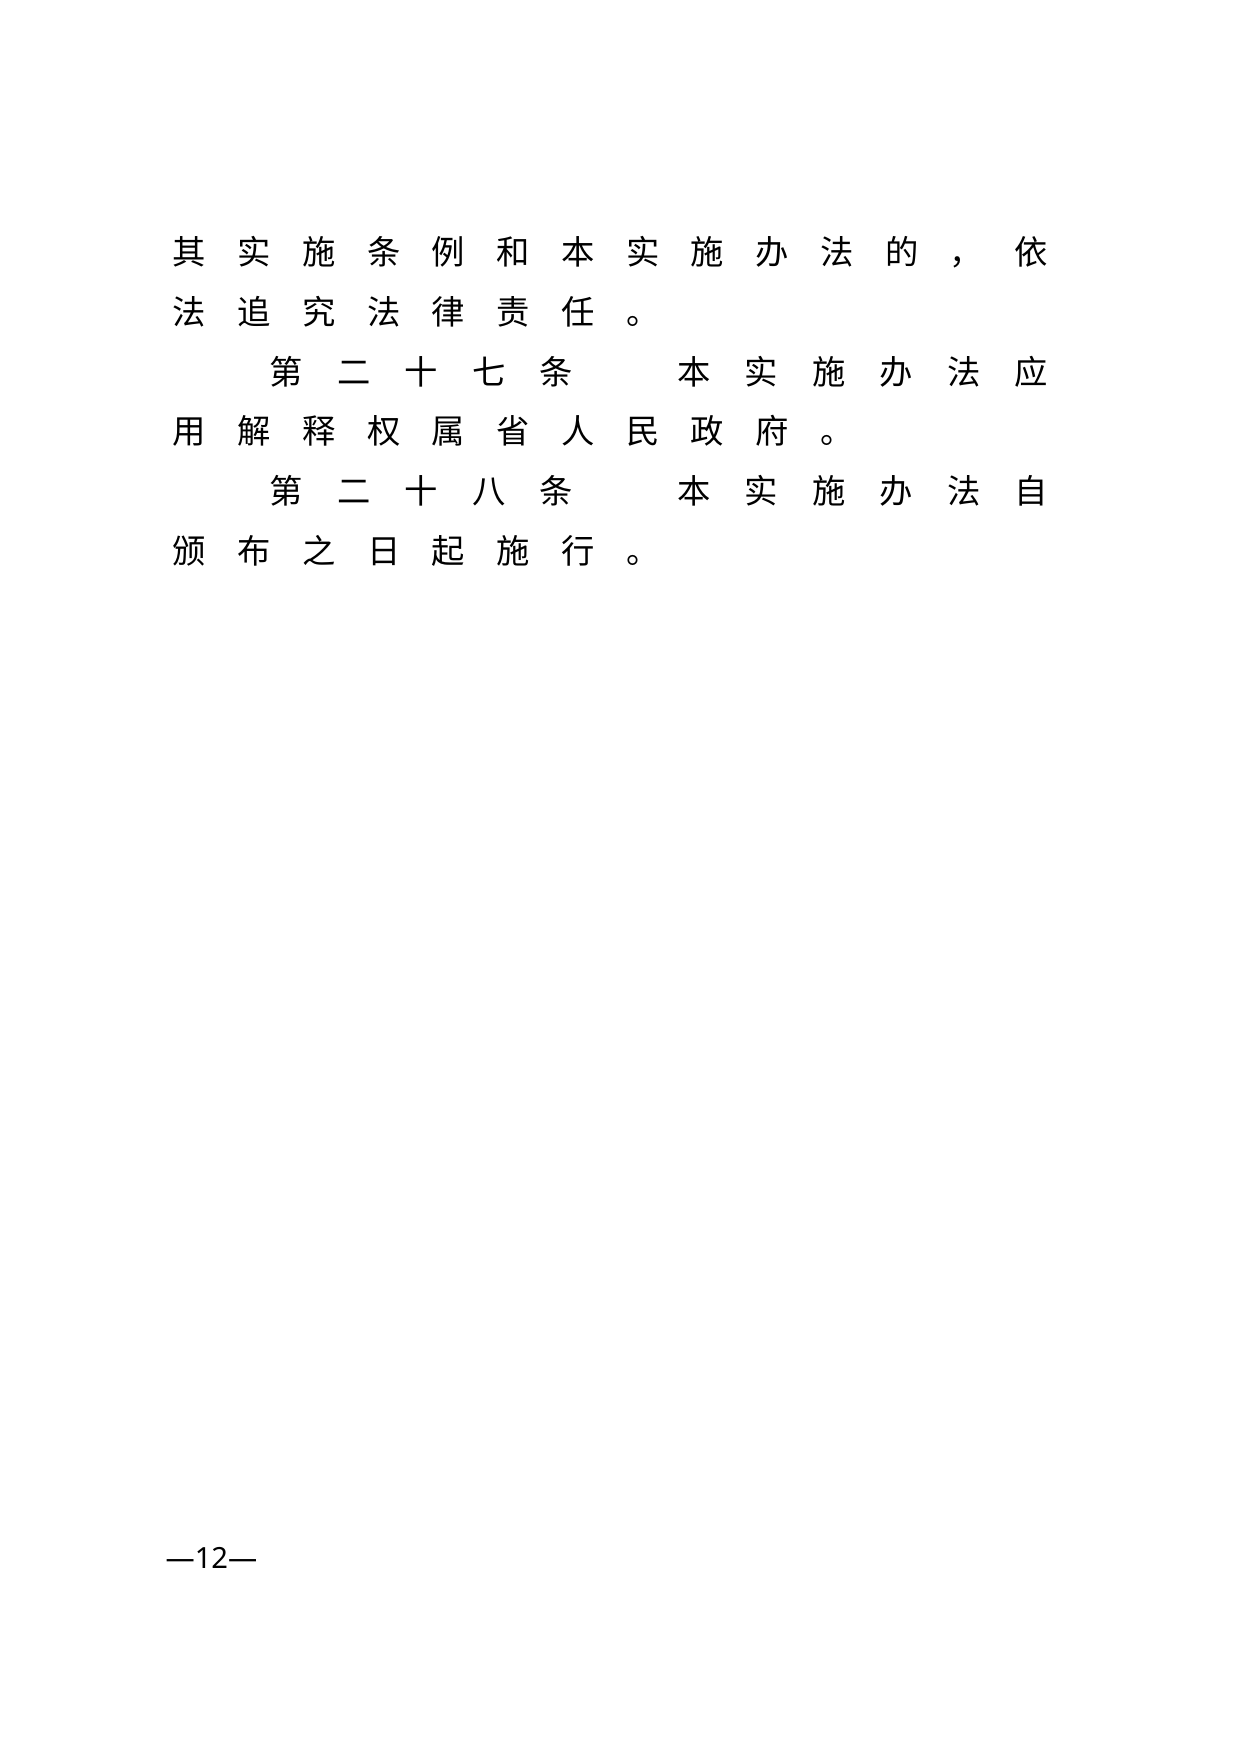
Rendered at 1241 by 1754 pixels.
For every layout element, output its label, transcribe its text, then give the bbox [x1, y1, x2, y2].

text 第二十八条 本实施办法自颁布之日起施行。 [172, 459, 1079, 579]
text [172, 220, 1079, 340]
text 第二十七条 本实施办法应用解释权属省人民政府。 [172, 340, 1079, 459]
